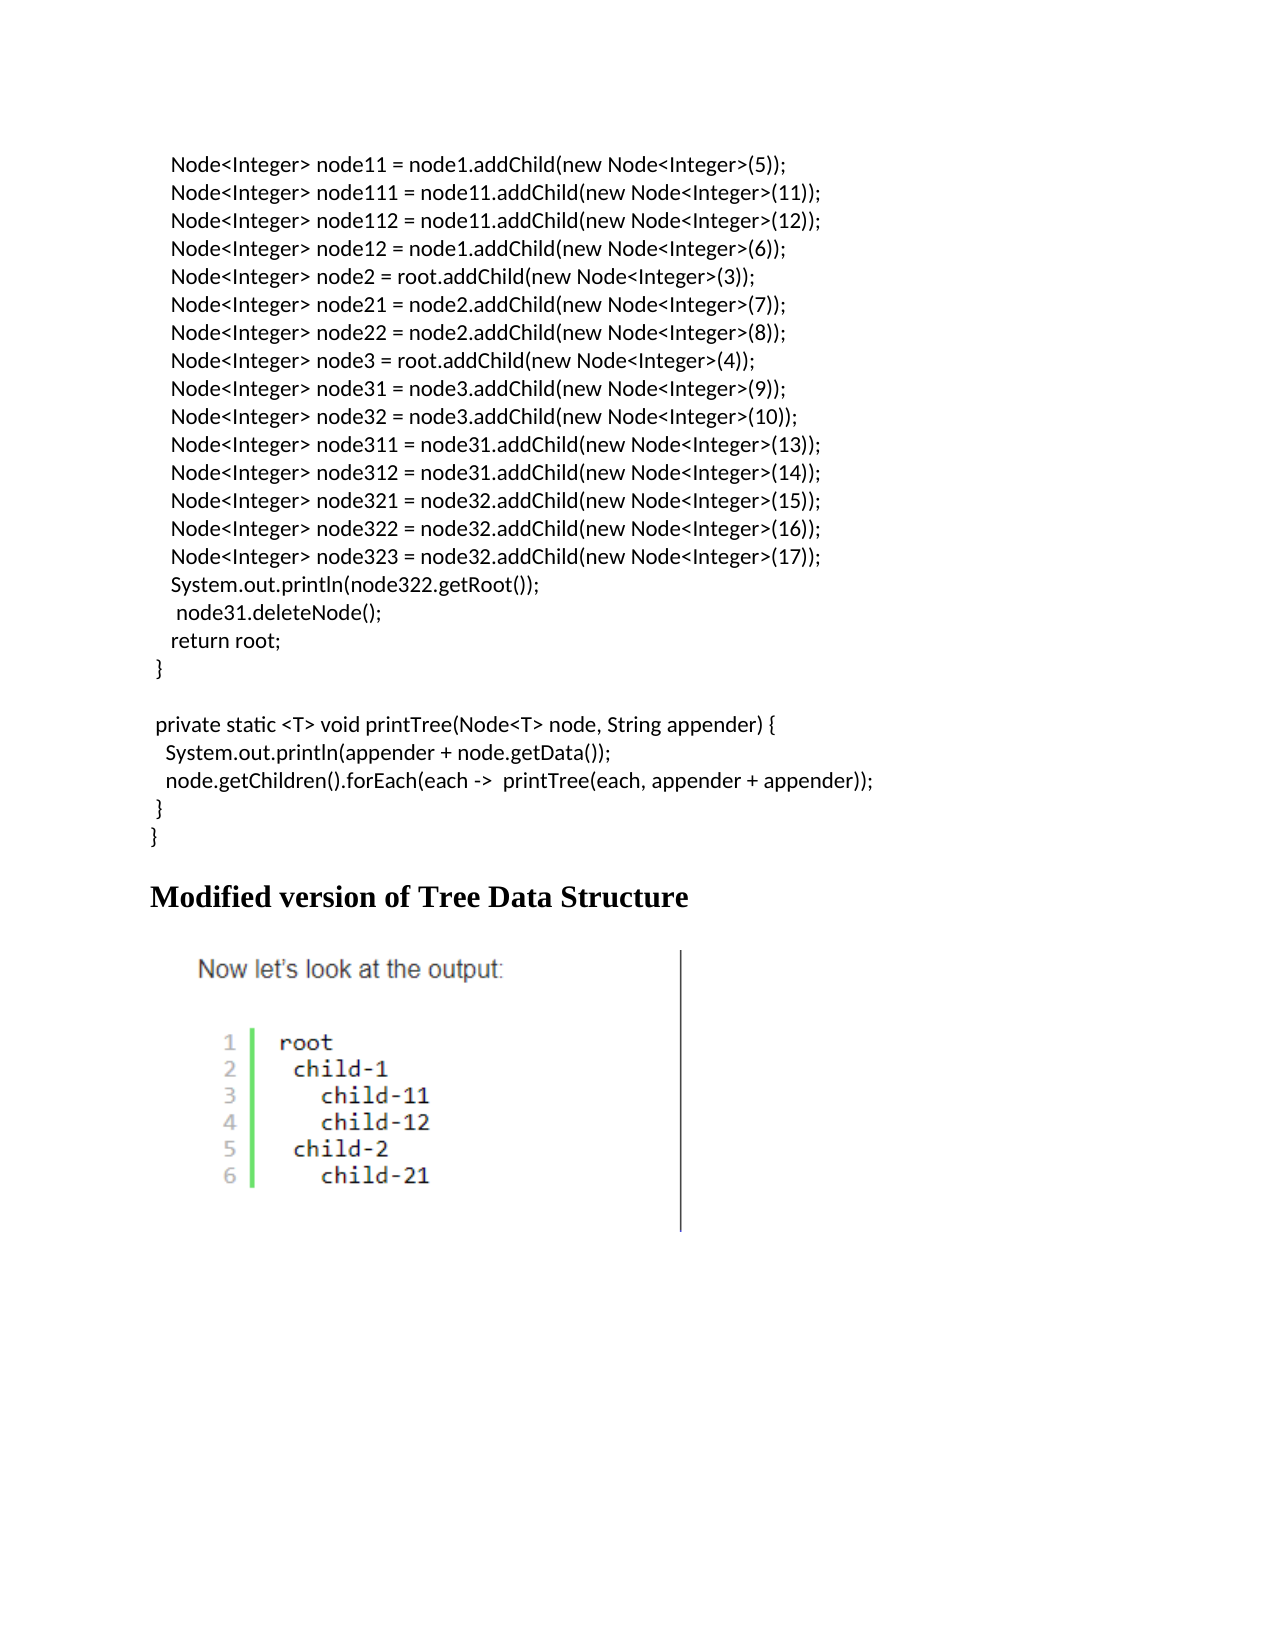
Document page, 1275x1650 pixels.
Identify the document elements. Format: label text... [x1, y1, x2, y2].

text Node<Integer> node11 = node1.addChild(new Node<Integer>(5)); [150, 150, 1125, 178]
text Node<Integer> node22 = node2.addChild(new Node<Integer>(8)); [150, 318, 1125, 346]
text return root; [150, 626, 1125, 654]
text Node<Integer> node111 = node11.addChild(new Node<Integer>(11)); [150, 178, 1125, 206]
text Node<Integer> node322 = node32.addChild(new Node<Integer>(16)); [150, 514, 1125, 542]
text } [150, 654, 1125, 682]
text } [150, 822, 1125, 851]
text Node<Integer> node112 = node11.addChild(new Node<Integer>(12)); [150, 206, 1125, 234]
text System.out.println(appender + node.getData()); [150, 738, 1125, 766]
text Node<Integer> node311 = node31.addChild(new Node<Integer>(13)); [150, 430, 1125, 458]
text Modified version of Tree Data Structure [150, 878, 1125, 914]
text Node<Integer> node2 = root.addChild(new Node<Integer>(3)); [150, 262, 1125, 290]
text Node<Integer> node32 = node3.addChild(new Node<Integer>(10)); [150, 402, 1125, 430]
text Node<Integer> node3 = root.addChild(new Node<Integer>(4)); [150, 346, 1125, 374]
text System.out.println(node322.getRoot()); [150, 570, 1125, 598]
text Node<Integer> node323 = node32.addChild(new Node<Integer>(17)); [150, 542, 1125, 570]
text } [150, 794, 1125, 822]
text Node<Integer> node21 = node2.addChild(new Node<Integer>(7)); [150, 290, 1125, 318]
text node31.deleteNode(); [150, 598, 1125, 626]
text node.getChildren().forEach(each -> printTree(each, appender + appender)); [150, 766, 1125, 794]
picture [150, 950, 682, 1232]
text Node<Integer> node321 = node32.addChild(new Node<Integer>(15)); [150, 486, 1125, 514]
text private static <T> void printTree(Node<T> node, String appender) { [150, 710, 1125, 738]
text Node<Integer> node12 = node1.addChild(new Node<Integer>(6)); [150, 234, 1125, 262]
text Node<Integer> node31 = node3.addChild(new Node<Integer>(9)); [150, 374, 1125, 402]
text Node<Integer> node312 = node31.addChild(new Node<Integer>(14)); [150, 458, 1125, 486]
